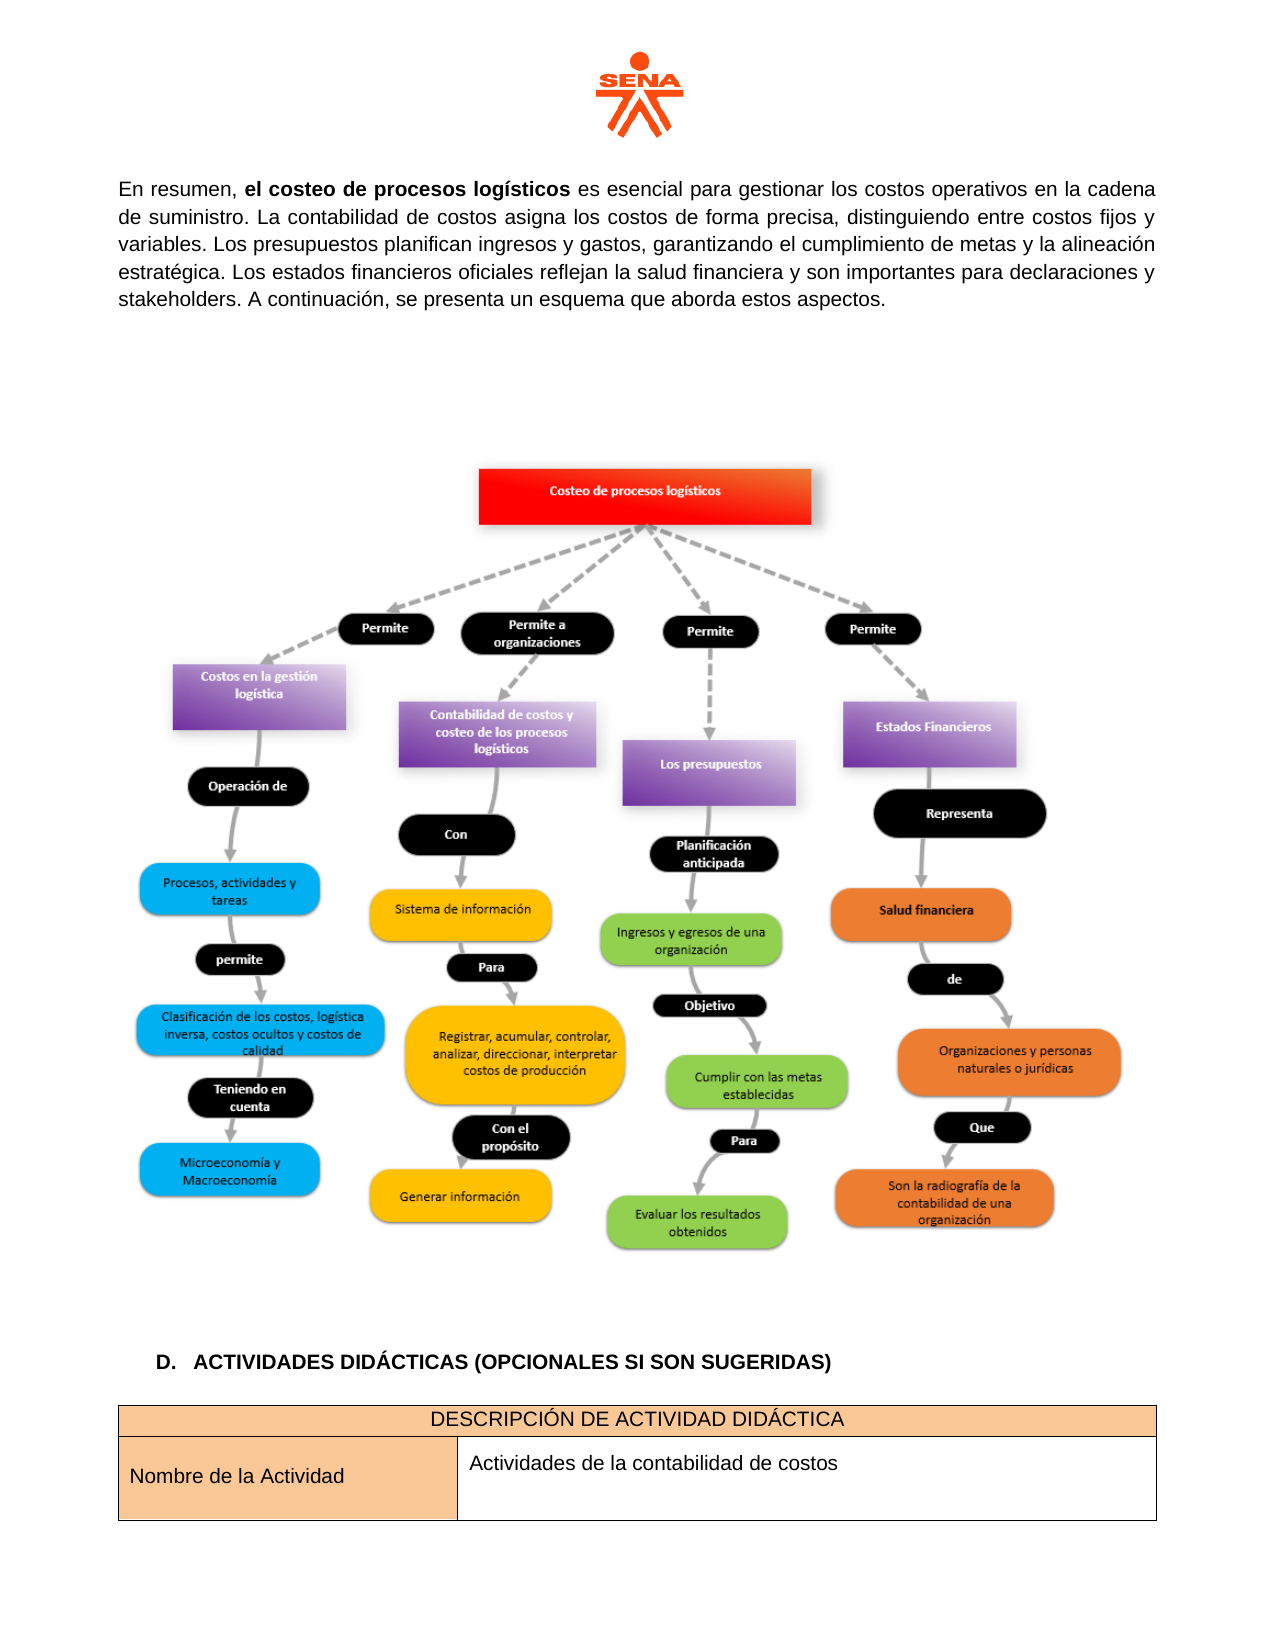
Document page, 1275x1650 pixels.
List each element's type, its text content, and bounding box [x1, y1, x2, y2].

table_header DESCRIPCIÓN DE ACTIVIDAD DIDÁCTICA [119, 1406, 1156, 1436]
list ACTIVIDADES DIDÁCTICAS (OPCIONALES SI SON SUGERIDAS) [156, 1349, 1157, 1373]
text En resumen, el costeo de procesos logísticos es esencial para gestionar los costos operativos en la cadena de suministro. La contabilidad de costos asigna los costos de forma precisa, distinguiendo entre costos fijos y variables. Los presupuestos planifican ingresos y gastos, garantizando el cumplimiento de metas y la alineación estratégica. Los estados financieros oficiales reflejan la salud financiera y son importantes para declaraciones y stakeholders. A continuación, se presenta un esquema que aborda estos aspectos. [118, 177, 1157, 311]
picture [585, 48, 690, 142]
table_cell Nombre de la Actividad [119, 1437, 457, 1519]
table_cell Actividades de la contabilidad de costos [458, 1437, 1156, 1519]
picture [118, 369, 1157, 1267]
